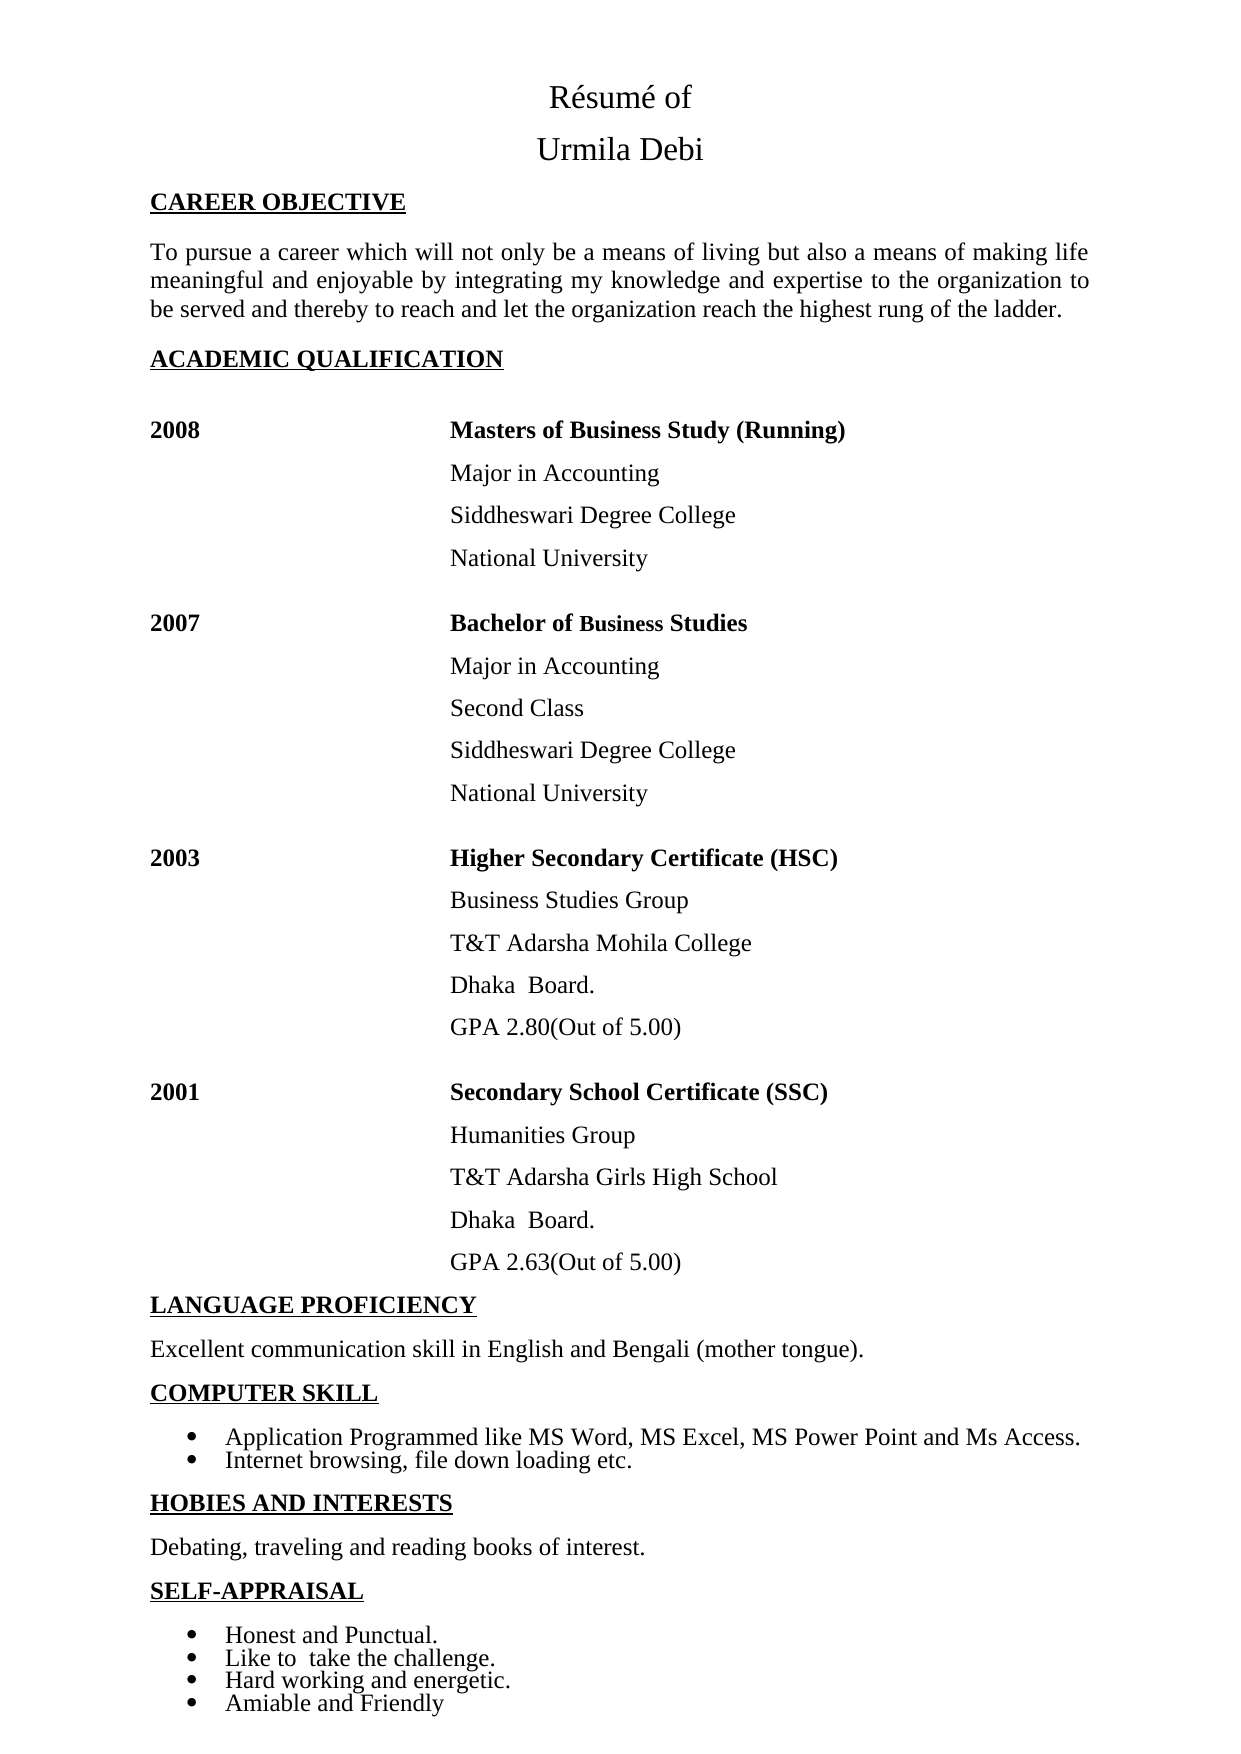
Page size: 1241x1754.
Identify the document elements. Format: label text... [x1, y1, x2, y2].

text SELF-APPRAISAL [150, 1581, 1090, 1604]
text 2003 Higher Secondary Certificate (HSC) [150, 849, 776, 871]
text HOBIES AND INTERESTS [150, 1493, 1090, 1516]
text CAREER OBJECTIVE [150, 187, 1090, 216]
text National University [375, 549, 1090, 570]
text T&T Adarsha Mohila College [450, 934, 1090, 955]
list Hard working and energetic. [187, 1671, 1090, 1693]
text ACADEMIC QUALIFICATION [150, 344, 1090, 373]
text 2008 Masters of Business Study (Running) [839, 422, 1090, 443]
text National University [450, 784, 1090, 806]
text 2008 Masters of Business Study (Running) [150, 422, 742, 443]
text Urmila Debi [150, 136, 1090, 166]
list Honest and Punctual. [187, 1625, 1090, 1648]
text 2007 Bachelor of Business Studies [150, 614, 1090, 636]
text T&T Adarsha Girls High School [450, 1168, 691, 1190]
text 2001 Secondary School Certificate (SSC) [150, 1084, 771, 1105]
text Humanities Group [450, 1126, 1090, 1148]
text Excellent communication skill in English and Bengali (mother tongue). [150, 1339, 1090, 1362]
text Dhaka Board. [450, 1211, 1090, 1232]
text Résumé of [150, 84, 1090, 115]
text Siddheswari Degree College [450, 742, 1090, 763]
text GPA 2.80(Out of 5.00) [450, 1019, 1090, 1040]
text Second Class [450, 699, 1090, 721]
list Internet browsing, file down loading etc. [187, 1450, 1090, 1473]
list Like to take the challenge. [187, 1648, 1090, 1671]
text Debating, traveling and reading books of interest. [150, 1537, 1090, 1560]
list Application Programmed like MS Word, MS Excel, MS Power Point and Ms Access. [187, 1427, 1090, 1450]
text GPA 2.63(Out of 5.00) [450, 1253, 1090, 1275]
text T&T Adarsha Girls High School [687, 1168, 1090, 1190]
text COMPUTER SKILL [150, 1383, 1090, 1406]
text 2003 Higher Secondary Certificate (HSC) [831, 849, 1090, 871]
text LANGUAGE PROFICIENCY [150, 1296, 1090, 1318]
text Business Studies Group [450, 891, 1090, 913]
text To pursue a career which will not only be a means of living but also a means of making life meaningful and enjoyable by integrating my knowledge and expertise to the organization to be served and thereby to reach and let the organization reach the highest rung of the ladder. [150, 237, 1090, 323]
text 2001 Secondary School Certificate (SSC) [821, 1084, 1090, 1105]
text Major in Accounting [375, 464, 1090, 486]
text Major in Accounting [450, 657, 1090, 678]
text Dhaka Board. [450, 976, 1090, 998]
list Amiable and Friendly [187, 1693, 1090, 1716]
text Siddheswari Degree College [375, 506, 1090, 528]
